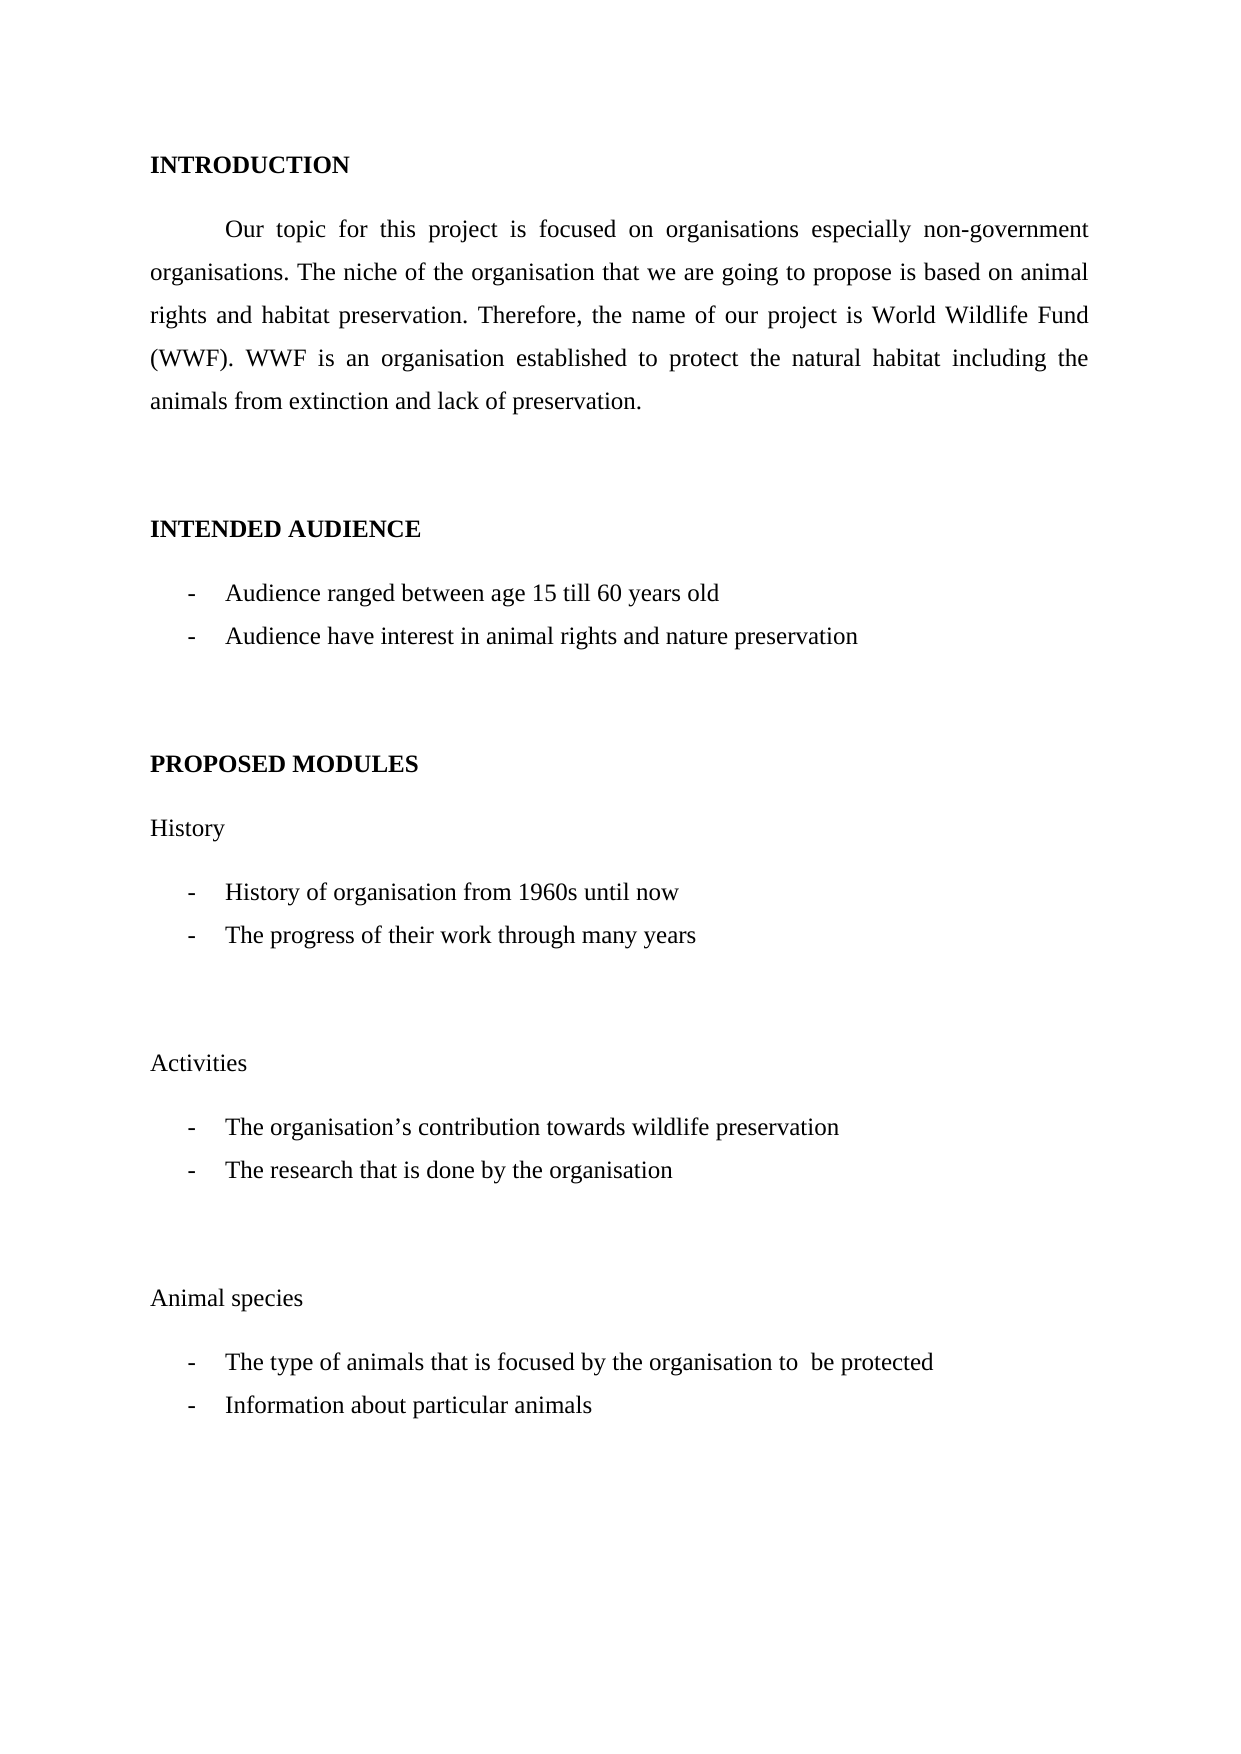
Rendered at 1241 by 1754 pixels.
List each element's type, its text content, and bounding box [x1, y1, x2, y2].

list The progress of their work through many years [187, 920, 1090, 949]
list The type of animals that is focused by the organisation to be protected [187, 1347, 1090, 1376]
text Our topic for this project is focused on organisations especially non-government organisations. The niche of the organisation that we are going to propose is based on animal rights and habitat preservation. Therefore, the name of our project is World Wildlife Fund (WWF). WWF is an organisation established to protect the natural habitat including the animals from extinction and lack of preservation. [150, 214, 1090, 415]
list Information about particular animals [187, 1390, 1090, 1419]
list Audience ranged between age 15 till 60 years old [187, 578, 1090, 607]
list The research that is done by the organisation [187, 1155, 1090, 1184]
text Animal species [150, 1283, 1090, 1312]
list History of organisation from 1960s until now [187, 877, 1090, 906]
text PROPOSED MODULES [150, 749, 1090, 778]
text INTENDED AUDIENCE [150, 514, 1090, 543]
text INTRODUCTION [150, 150, 1090, 179]
text History [150, 813, 1090, 842]
list Audience have interest in animal rights and nature preservation [187, 621, 1090, 650]
text Activities [150, 1048, 1090, 1077]
list The organisation’s contribution towards wildlife preservation [187, 1112, 1090, 1141]
